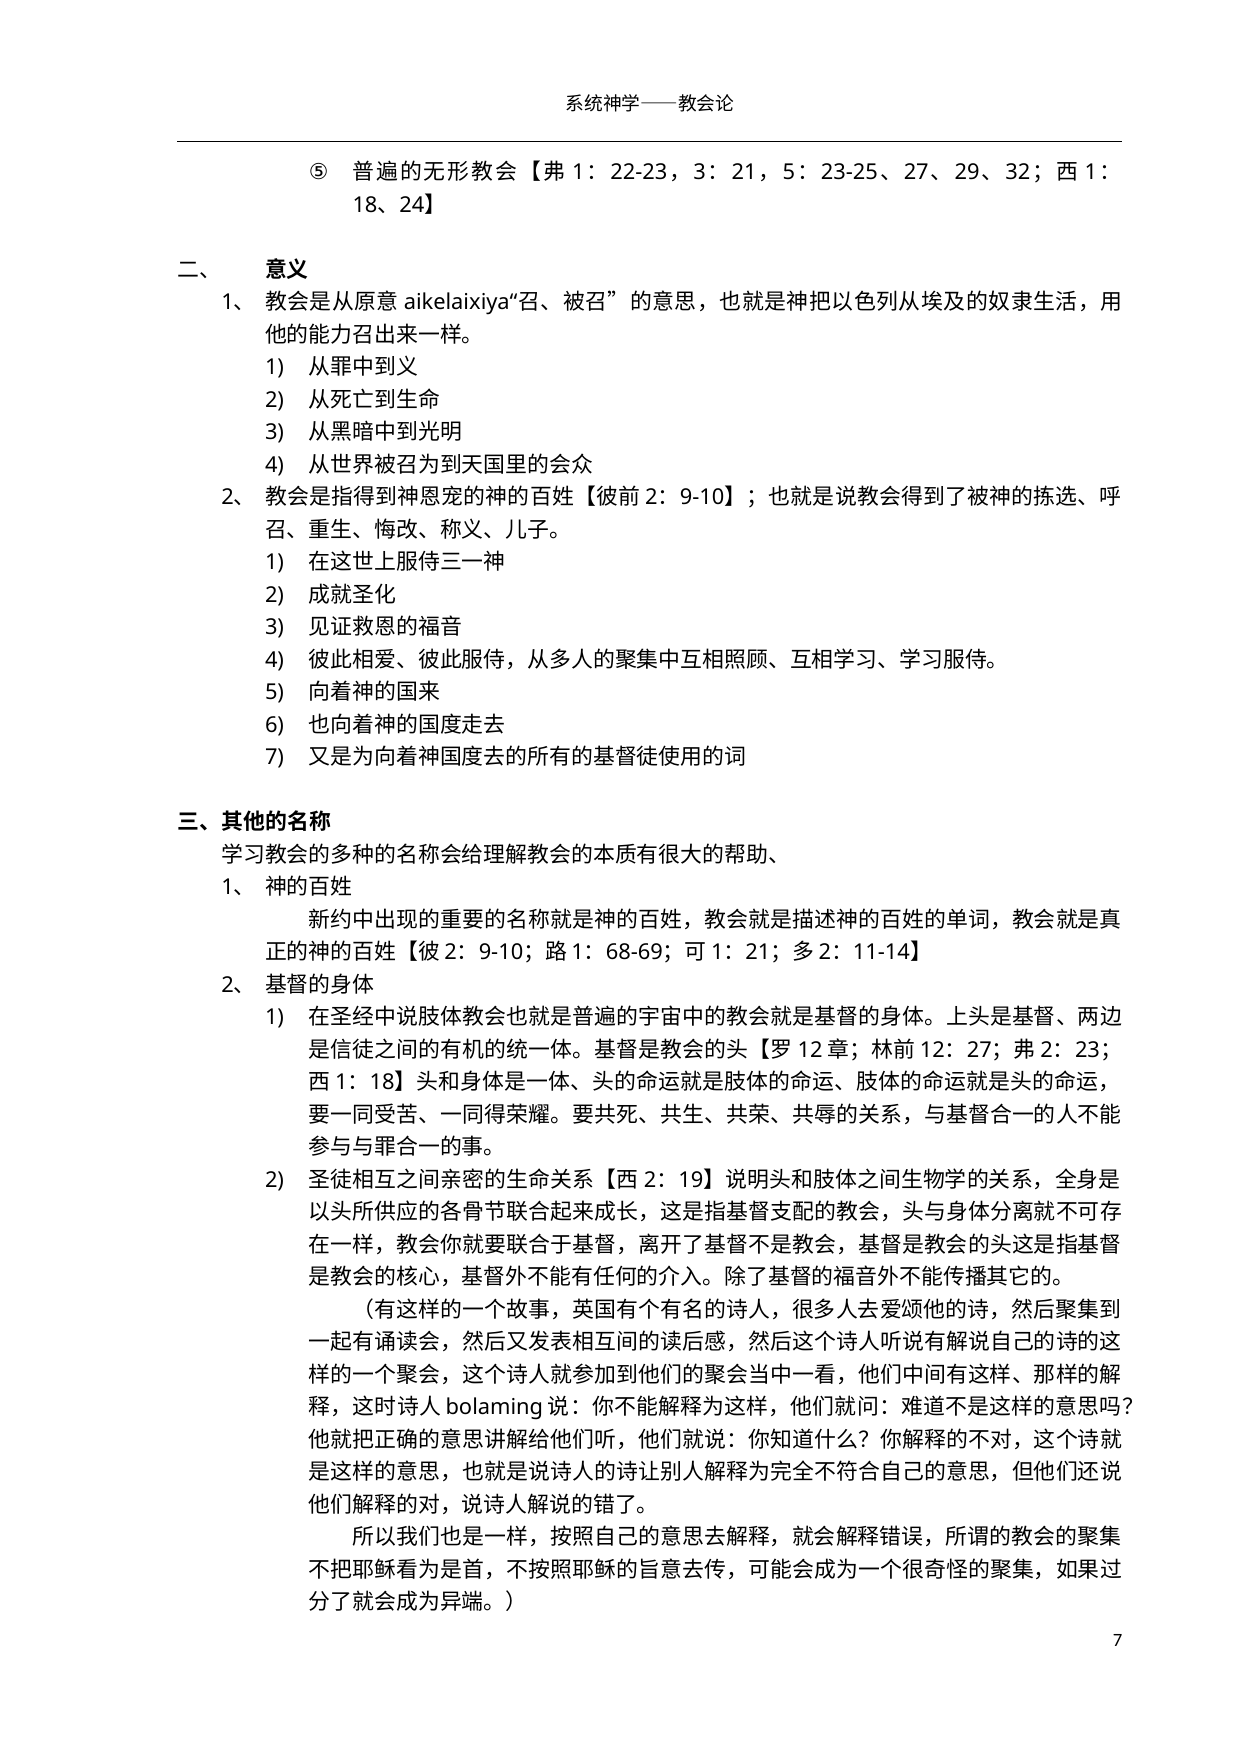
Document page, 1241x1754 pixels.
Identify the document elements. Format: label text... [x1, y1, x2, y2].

list 从罪中到义 [265, 349, 1122, 381]
list 教会是从原意aikelaixiya“召、被召”的意思，也就是神把以色列从埃及的奴隶生活，用他的能力召出来一样。 [221, 284, 1122, 349]
list 成就圣化 [265, 576, 1122, 609]
list 从黑暗中到光明 [265, 414, 1122, 446]
list 见证救恩的福音 [265, 609, 1122, 641]
list 意义 [177, 251, 1122, 284]
list 从死亡到生命 [265, 381, 1122, 414]
list 又是为向着神国度去的所有的基督徒使用的词 [265, 739, 1122, 771]
list 普遍的无形教会【弗1：22-23，3：21，5：23-25、27、29、32；西1：18、24】 [308, 154, 1122, 219]
list 教会是指得到神恩宠的神的百姓【彼前2：9-10】；也就是说教会得到了被神的拣选、呼召、重生、悔改、称义、儿子。 [221, 479, 1122, 544]
list 从世界被召为到天国里的会众 [265, 446, 1122, 479]
list 基督的身体 [221, 966, 1122, 999]
list 彼此相爱、彼此服侍，从多人的聚集中互相照顾、互相学习、学习服侍。 [265, 641, 1122, 674]
list 圣徒相互之间亲密的生命关系【西2：19】说明头和肢体之间生物学的关系，全身是以头所供应的各骨节联合起来成长，这是指基督支配的教会，头与身体分离就不可存在一样，教会你就要联合于基督，离开了基督不是教会，基督是教会的头这是指基督是教会的核心，基督外不能有任何的介入。除了基督的福音外不能传播其它的。 [265, 1161, 1122, 1291]
list 神的百姓 [221, 869, 1122, 901]
text 新约中出现的重要的名称就是神的百姓，教会就是描述神的百姓的单词，教会就是真正的神的百姓【彼2：9-10；路1：68-69；可1：21；多2：11-14】 [265, 901, 1122, 966]
list 也向着神的国度走去 [265, 706, 1122, 739]
list （有这样的一个故事，英国有个有名的诗人，很多人去爱颂他的诗，然后聚集到一起有诵读会，然后又发表相互间的读后感，然后这个诗人听说有解说自己的诗的这样的一个聚会，这个诗人就参加到他们的聚会当中一看，他们中间有这样、那样的解释，这时诗人bolaming说：你不能解释为这样，他们就问：难道不是这样的意思吗？他就把正确的意思讲解给他们听，他们就说：你知道什么？你解释的不对，这个诗就是这样的意思，也就是说诗人的诗让别人解释为完全不符合自己的意思，但他们还说他们解释的对，说诗人解说的错了。 [308, 1291, 1122, 1519]
list 向着神的国来 [265, 674, 1122, 706]
text 学习教会的多种的名称会给理解教会的本质有很大的帮助、 [177, 836, 1122, 869]
list 在圣经中说肢体教会也就是普遍的宇宙中的教会就是基督的身体。上头是基督、两边是信徒之间的有机的统一体。基督是教会的头【罗12章；林前12：27；弗2：23；西1：18】头和身体是一体、头的命运就是肢体的命运、肢体的命运就是头的命运，要一同受苦、一同得荣耀。要共死、共生、共荣、共辱的关系，与基督合一的人不能参与与罪合一的事。 [265, 999, 1122, 1161]
list 其他的名称 [177, 804, 1122, 836]
list 在这世上服侍三一神 [265, 544, 1122, 576]
list 所以我们也是一样，按照自己的意思去解释，就会解释错误，所谓的教会的聚集不把耶稣看为是首，不按照耶稣的旨意去传，可能会成为一个很奇怪的聚集，如果过分了就会成为异端。） [308, 1519, 1122, 1616]
